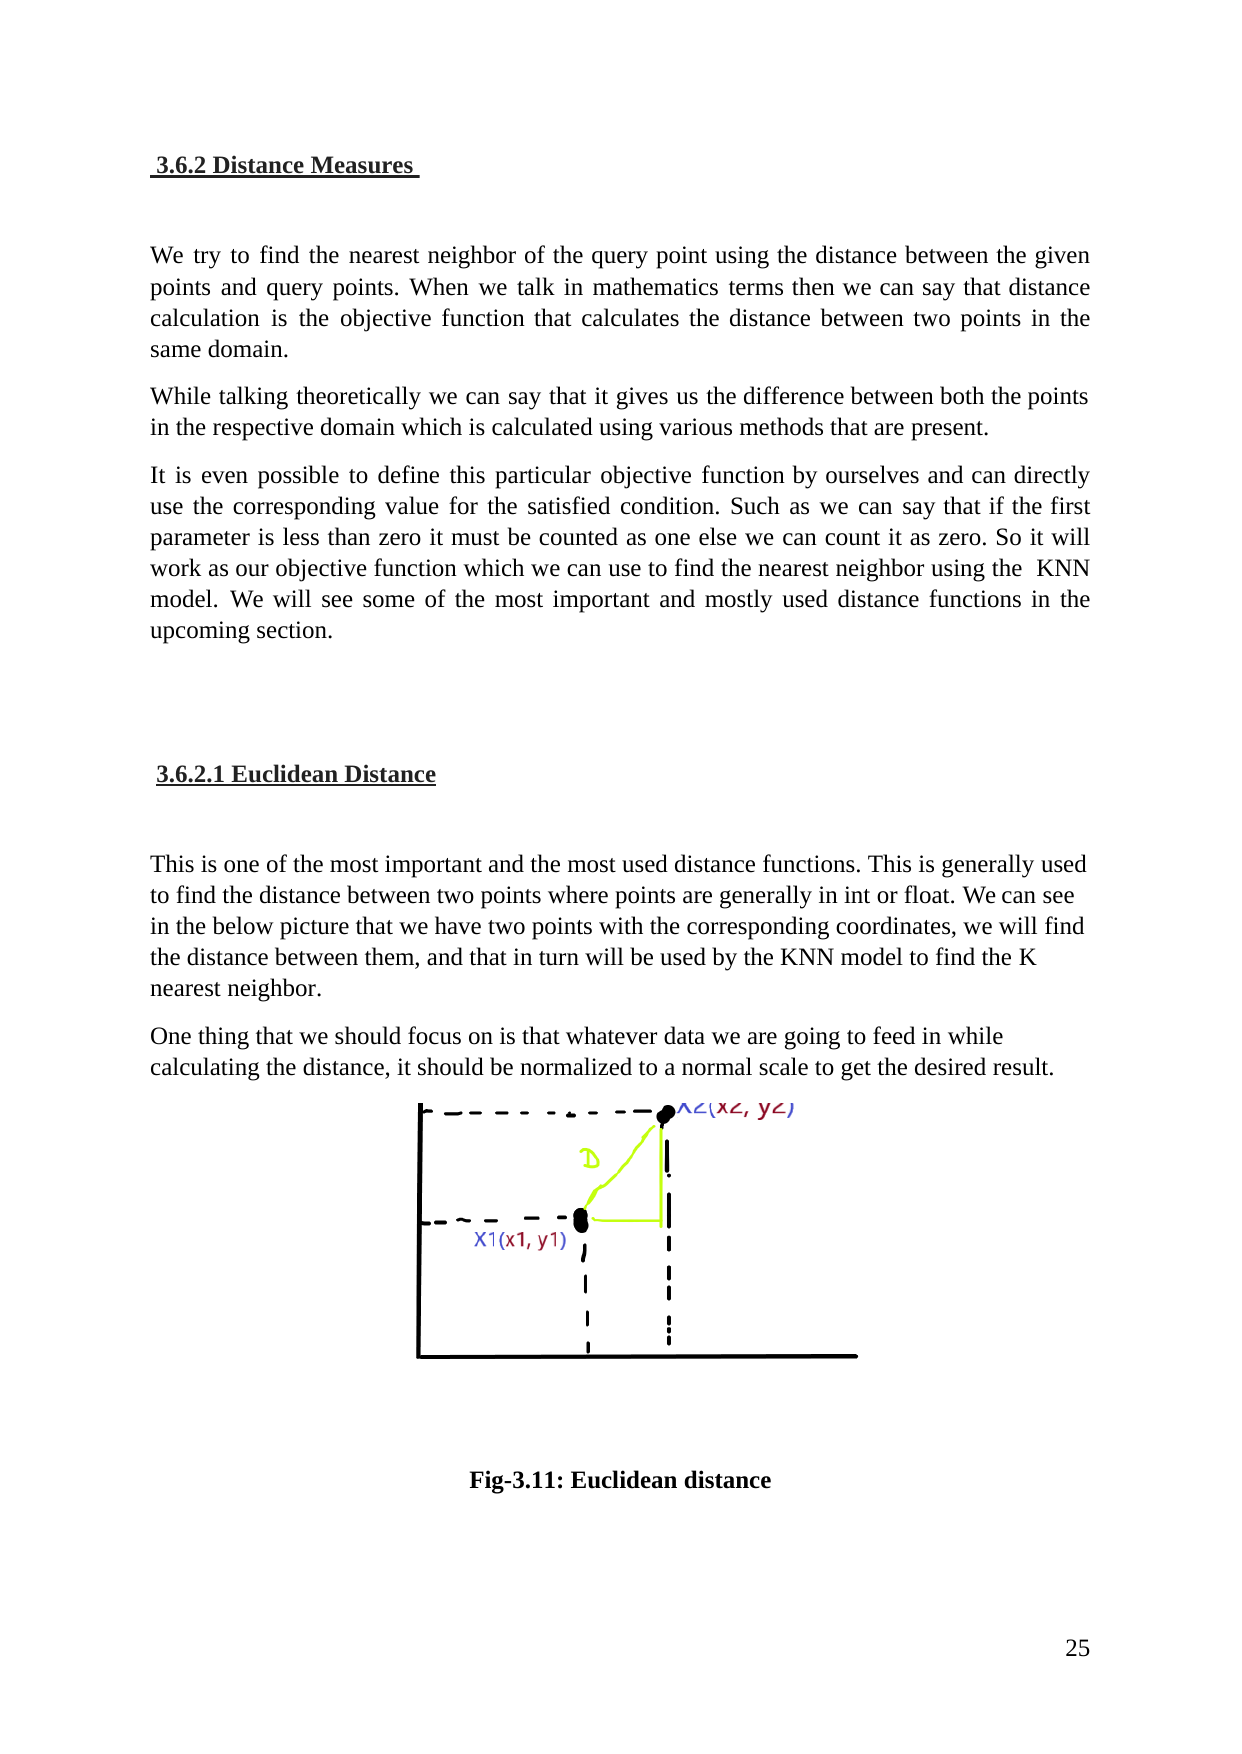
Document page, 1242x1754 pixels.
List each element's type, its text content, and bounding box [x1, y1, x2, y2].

text One thing that we should focus on is that whatever data we are going to feed in while calculating the distance, it should be normalized to a normal scale to get the desired result. [150, 1021, 1091, 1081]
text While talking theoretically we can say that it gives us the difference between both the points in the respective domain which is calculated using various methods that are present. [150, 381, 1091, 441]
subtitle Fig-3.11: Euclidean distance [390, 1465, 850, 1494]
subtitle 3.6.2.1 Euclidean Distance [150, 759, 1104, 787]
text It is even possible to define this particular objective function by ourselves and can directly use the corresponding value for the satisfied condition. Such as we can say that if the first parameter is less than zero it must be counted as one else we can count it as zero. So it will work as our objective function which we can use to find the nearest neighbor using the KNN model. We will see some of the most important and mostly used distance functions in the upcoming section. [150, 460, 1090, 644]
text 3.6.2 Distance Measures [150, 150, 1104, 179]
text We try to find the nearest neighbor of the query point using the distance between the given points and query points. When we talk in mathematics terms then we can say that distance calculation is the objective function that calculates the distance between two points in the same domain. [150, 241, 1090, 362]
picture [153, 1103, 1097, 1374]
text This is one of the most important and the most used distance functions. This is generally used to find the distance between two points where points are generally in int or float. We can see in the below picture that we have two points with the corresponding coordinates, we will find the distance between them, and that in turn will be used by the KNN model to find the K nearest neighbor. [150, 849, 1091, 1002]
